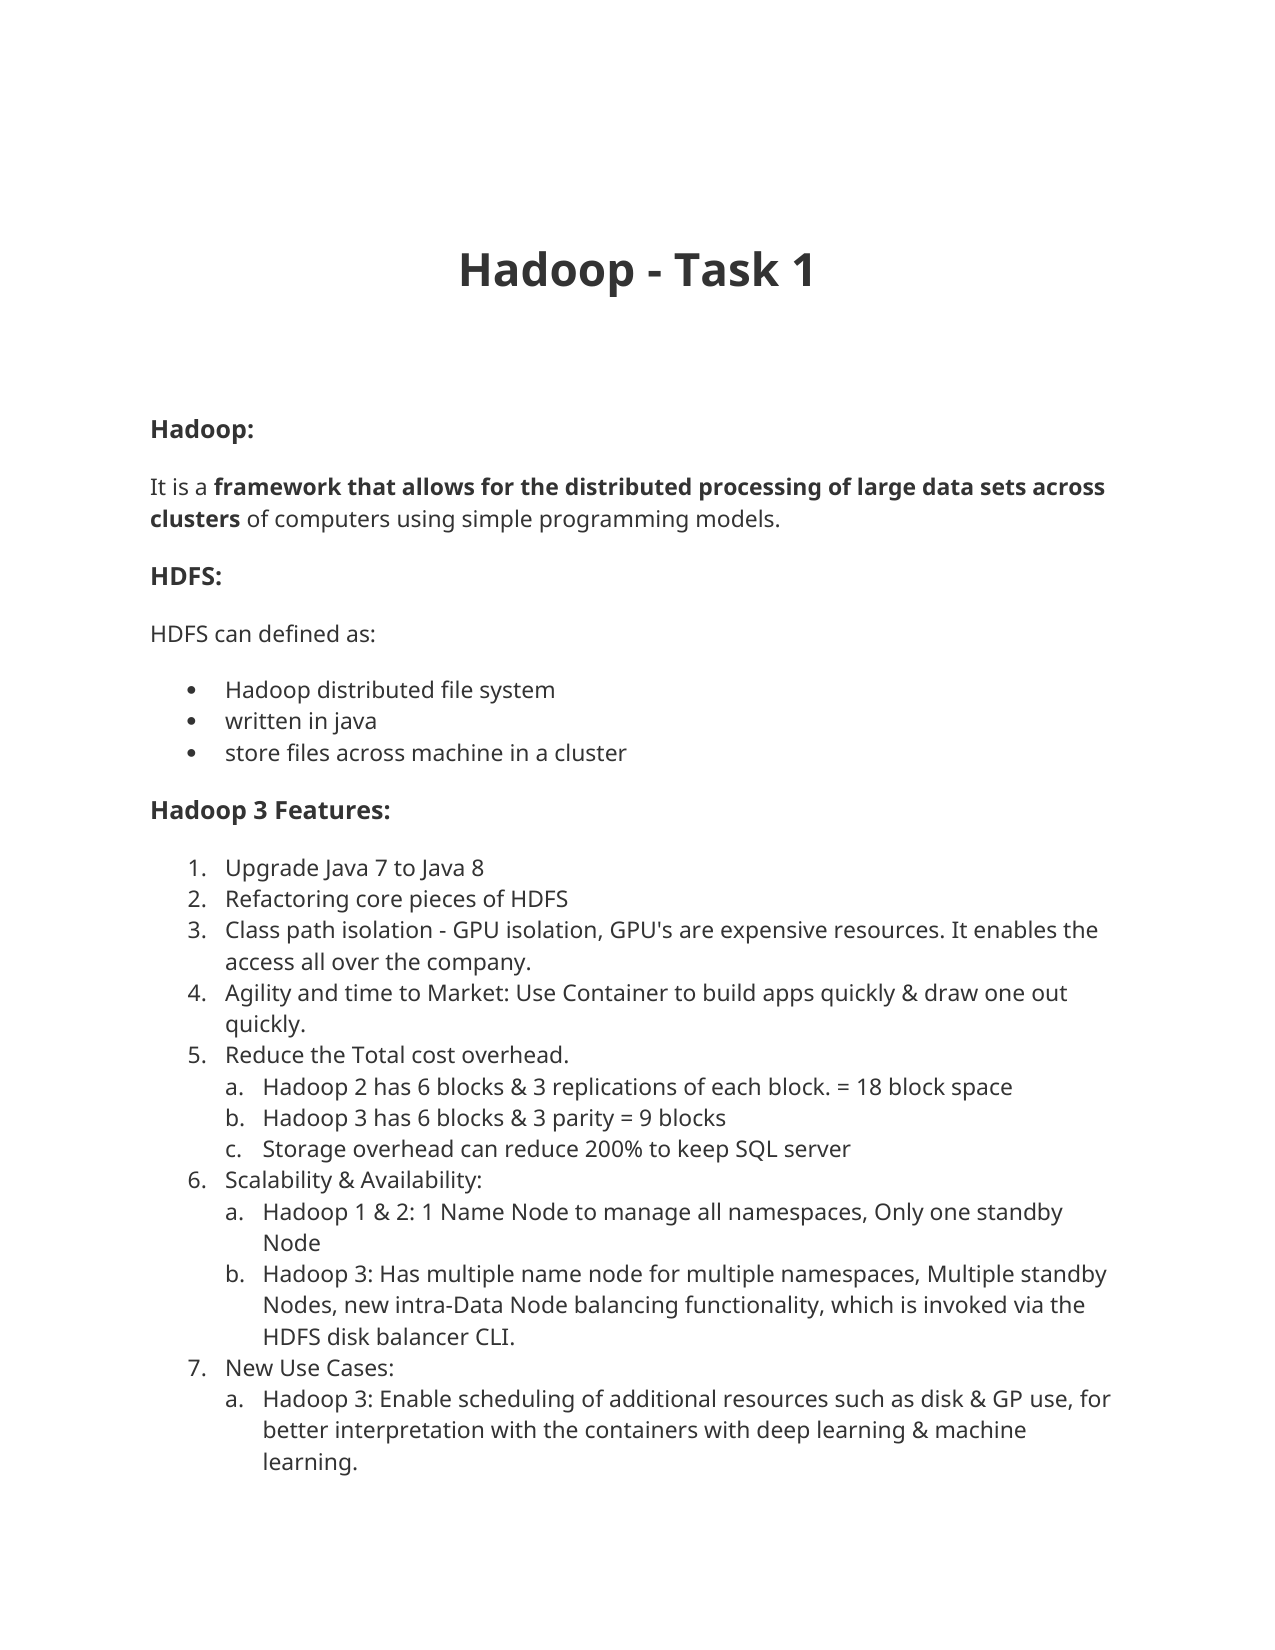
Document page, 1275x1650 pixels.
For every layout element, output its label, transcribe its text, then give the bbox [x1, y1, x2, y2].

list Agility and time to Market: Use Container to build apps quickly & draw one out quickly. [187, 977, 1125, 1039]
list store files across machine in a cluster [187, 737, 1125, 768]
list New Use Cases: [187, 1352, 1125, 1383]
list Hadoop 1 & 2: 1 Name Node to manage all namespaces, Only one standby Node [225, 1196, 1125, 1258]
list Hadoop 3: Enable scheduling of additional resources such as disk & GP use, for better interpretation with the containers with deep learning & machine learning. [225, 1383, 1125, 1477]
list Reduce the Total cost overhead. [187, 1039, 1125, 1071]
list Hadoop distributed file system [187, 674, 1125, 705]
list Refactoring core pieces of HDFS [187, 883, 1125, 914]
list Hadoop 3 has 6 blocks & 3 parity = 9 blocks [225, 1102, 1125, 1133]
list Storage overhead can reduce 200% to keep SQL server [225, 1133, 1125, 1164]
text HDFS can defined as: [150, 618, 1125, 649]
text It is a framework that allows for the distributed processing of large data sets across clusters of computers using simple programming models. [150, 471, 1125, 534]
text Hadoop: [150, 412, 1125, 446]
list Hadoop 2 has 6 blocks & 3 replications of each block. = 18 block space [225, 1071, 1125, 1102]
text Hadoop 3 Features: [150, 793, 1125, 827]
list written in java [187, 705, 1125, 737]
list Hadoop 3: Has multiple name node for multiple namespaces, Multiple standby Nodes, new intra-Data Node balancing functionality, which is invoked via the HDFS disk balancer CLI. [225, 1258, 1125, 1352]
list Scalability & Availability: [187, 1164, 1125, 1196]
list Upgrade Java 7 to Java 8 [187, 852, 1125, 883]
text HDFS: [150, 559, 1125, 593]
list Class path isolation - GPU isolation, GPU's are expensive resources. It enables the access all over the company. [187, 914, 1125, 977]
text Hadoop - Task 1 [150, 237, 1125, 300]
